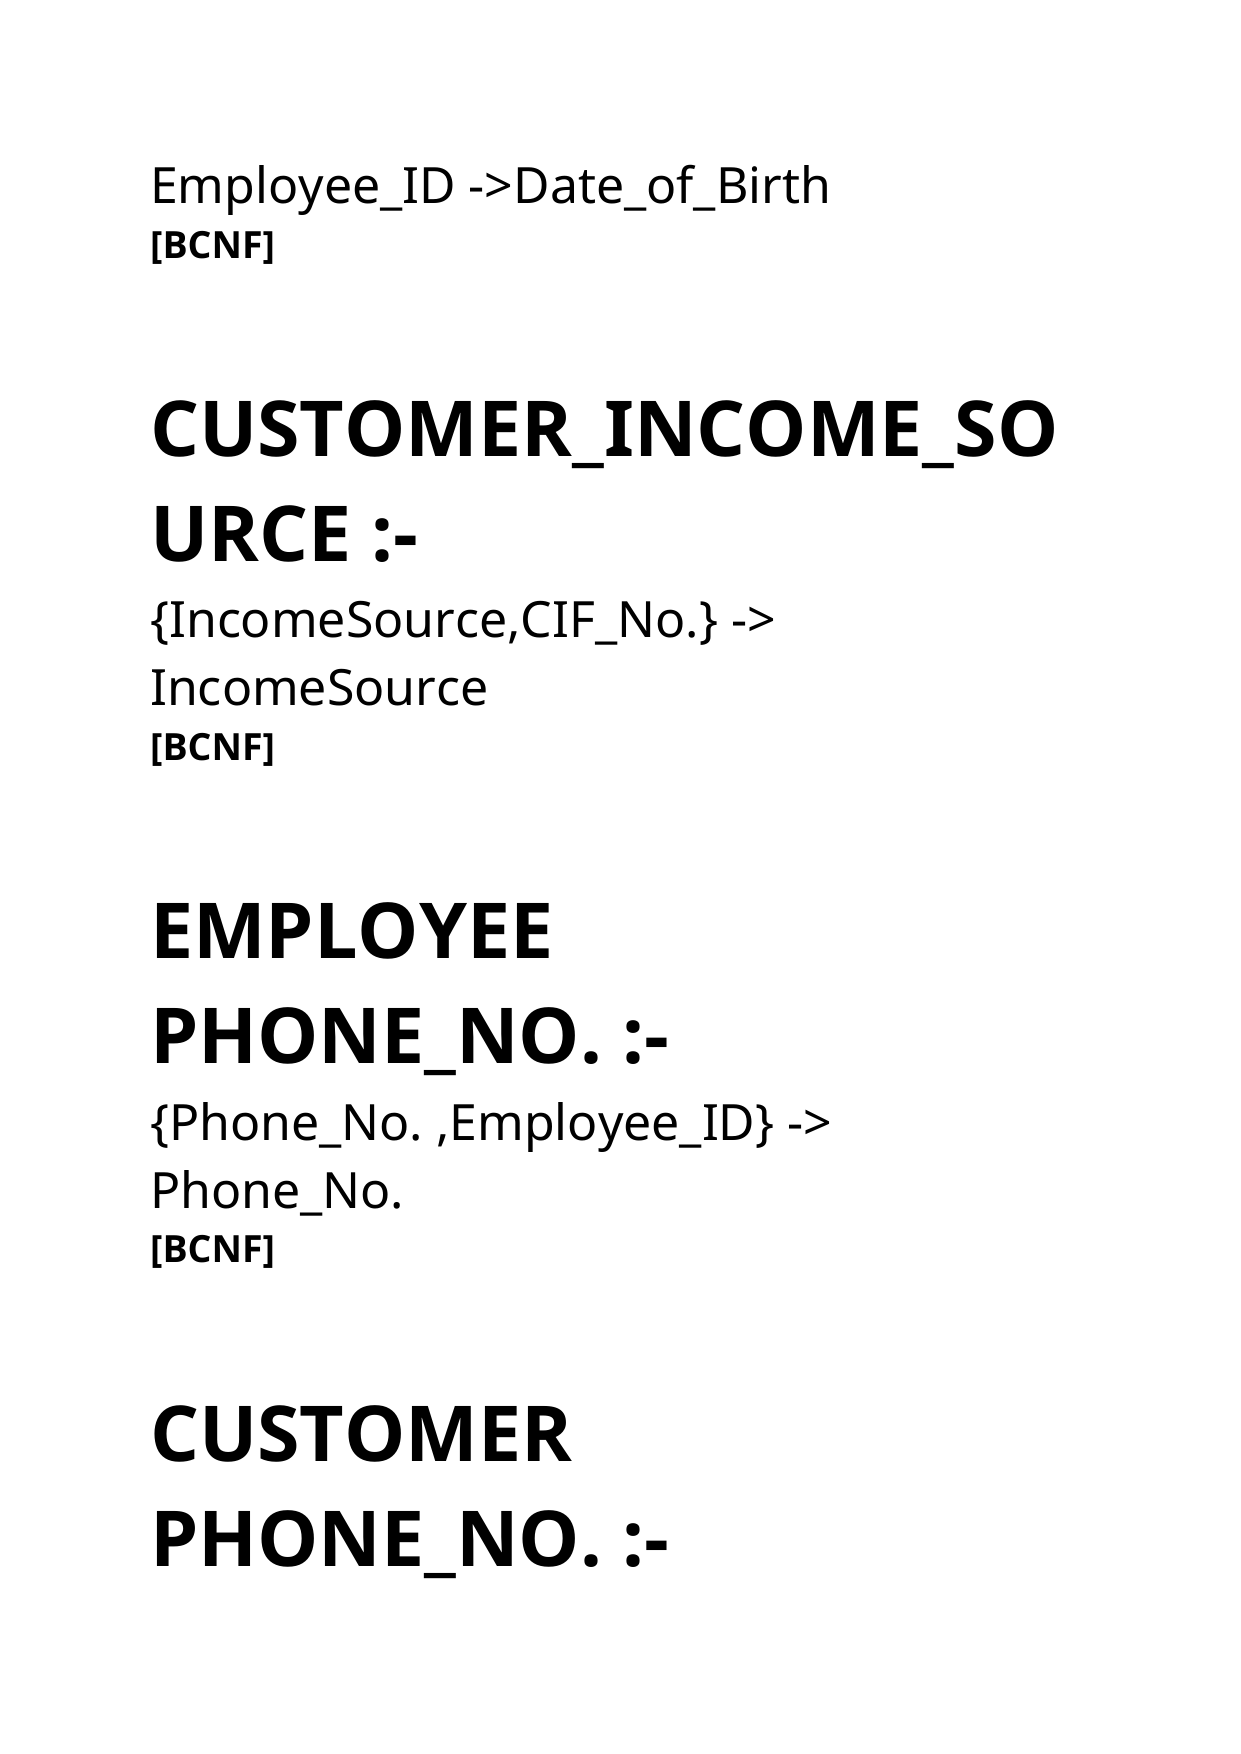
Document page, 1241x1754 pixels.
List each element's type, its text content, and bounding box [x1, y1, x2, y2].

text [BCNF] [150, 720, 1090, 771]
text [BCNF] [150, 1223, 1090, 1274]
text EMPLOYEE PHONE_NO. :- [150, 876, 1090, 1086]
text CUSTOMER_INCOME_SOURCE :- [150, 374, 1090, 584]
text {IncomeSource,CIF_No.} -> IncomeSource [150, 584, 1090, 720]
text {Phone_No. ,Employee_ID} -> Phone_No. [150, 1086, 1090, 1223]
text CUSTOMER PHONE_NO. :- [150, 1379, 1090, 1589]
text Employee_ID ->Date_of_Birth [150, 150, 1090, 218]
text [BCNF] [150, 218, 1090, 269]
